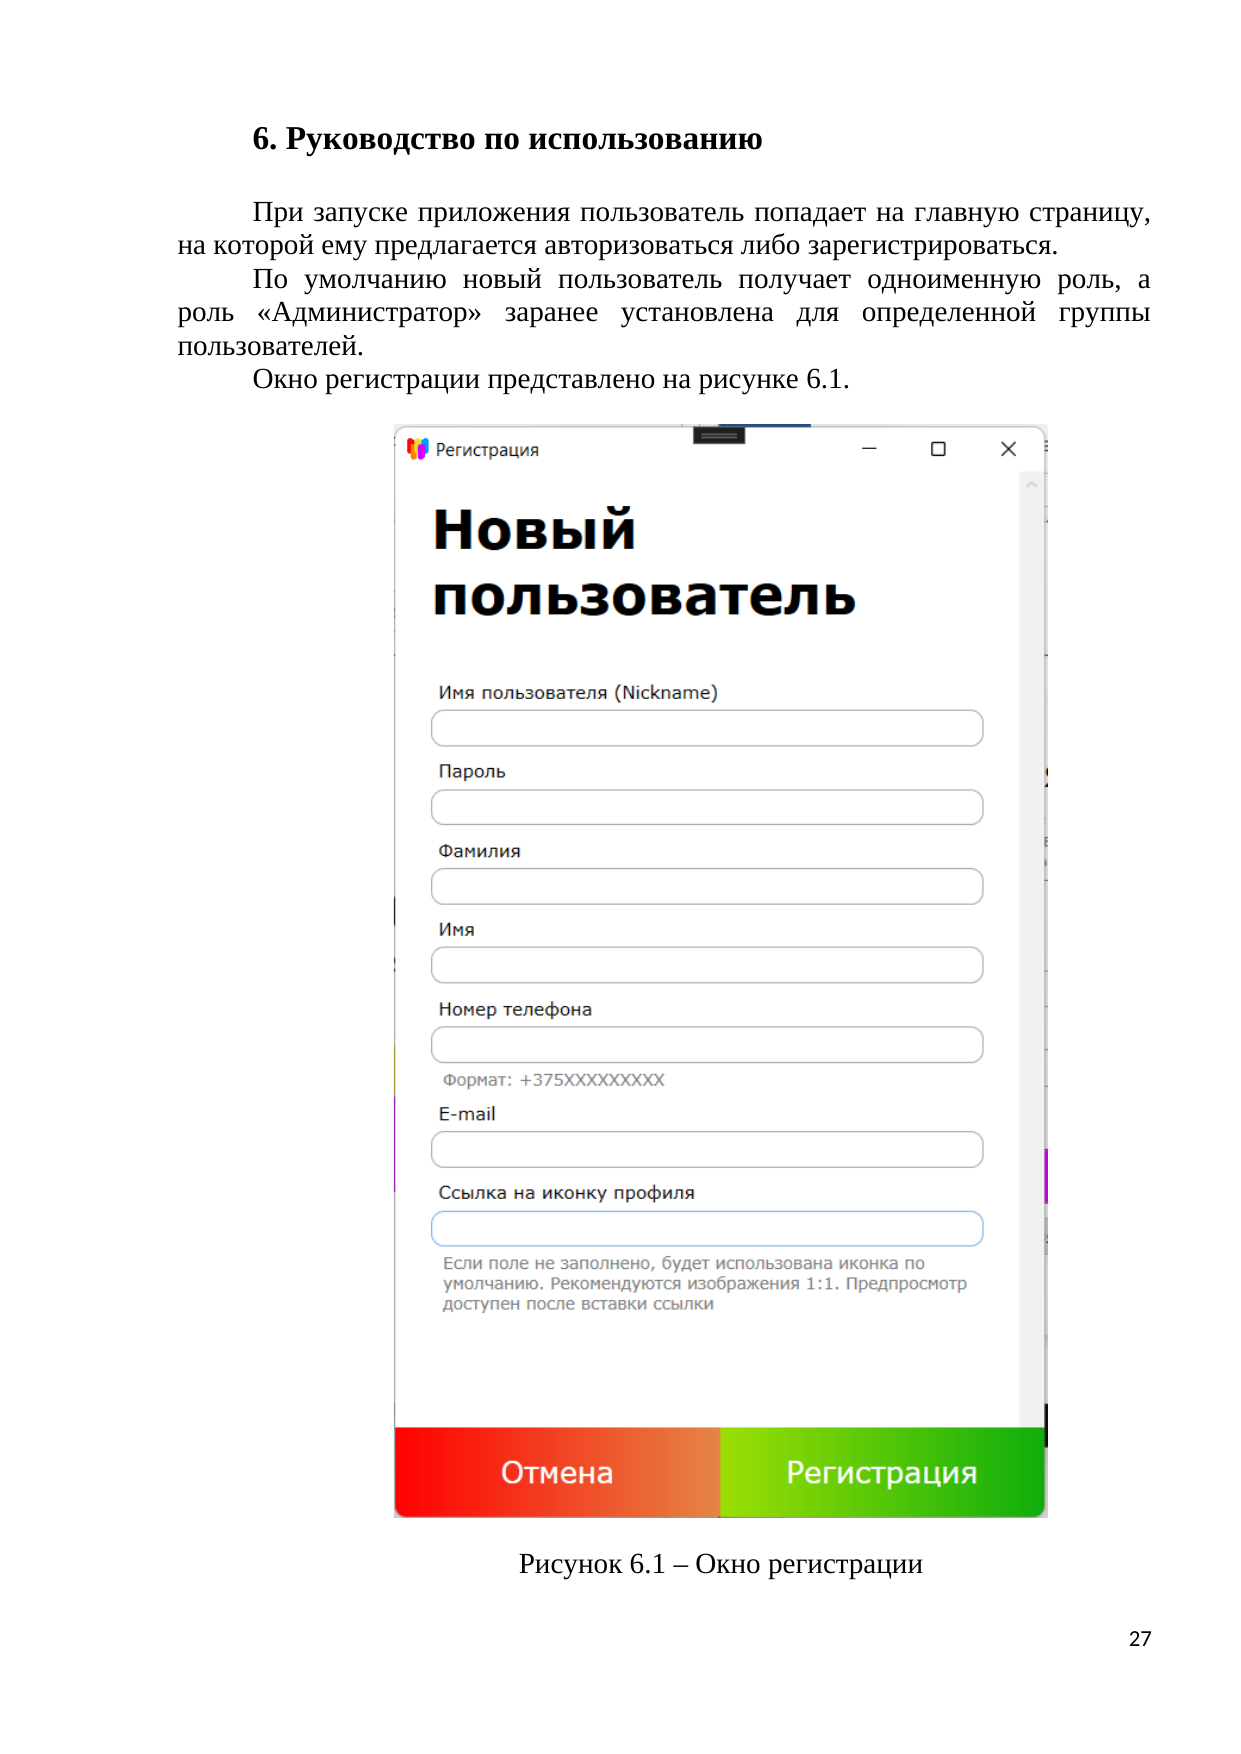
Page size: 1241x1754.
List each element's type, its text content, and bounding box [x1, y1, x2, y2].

subtitle 6. Руководство по использованию [177, 118, 1152, 156]
text Окно регистрации представлено на рисунке 6.1. [177, 362, 1152, 395]
text По умолчанию новый пользователь получает одноименную роль, а роль «Администратор» заранее установлена для определенной группы пользователей. [177, 261, 1152, 362]
picture [393, 424, 1048, 1518]
text При запуске приложения пользователь попадает на главную страницу, на которой ему предлагается авторизоваться либо зарегистрироваться. [177, 194, 1152, 261]
list Рисунок 6.1 – Окно регистрации [290, 1547, 1152, 1580]
